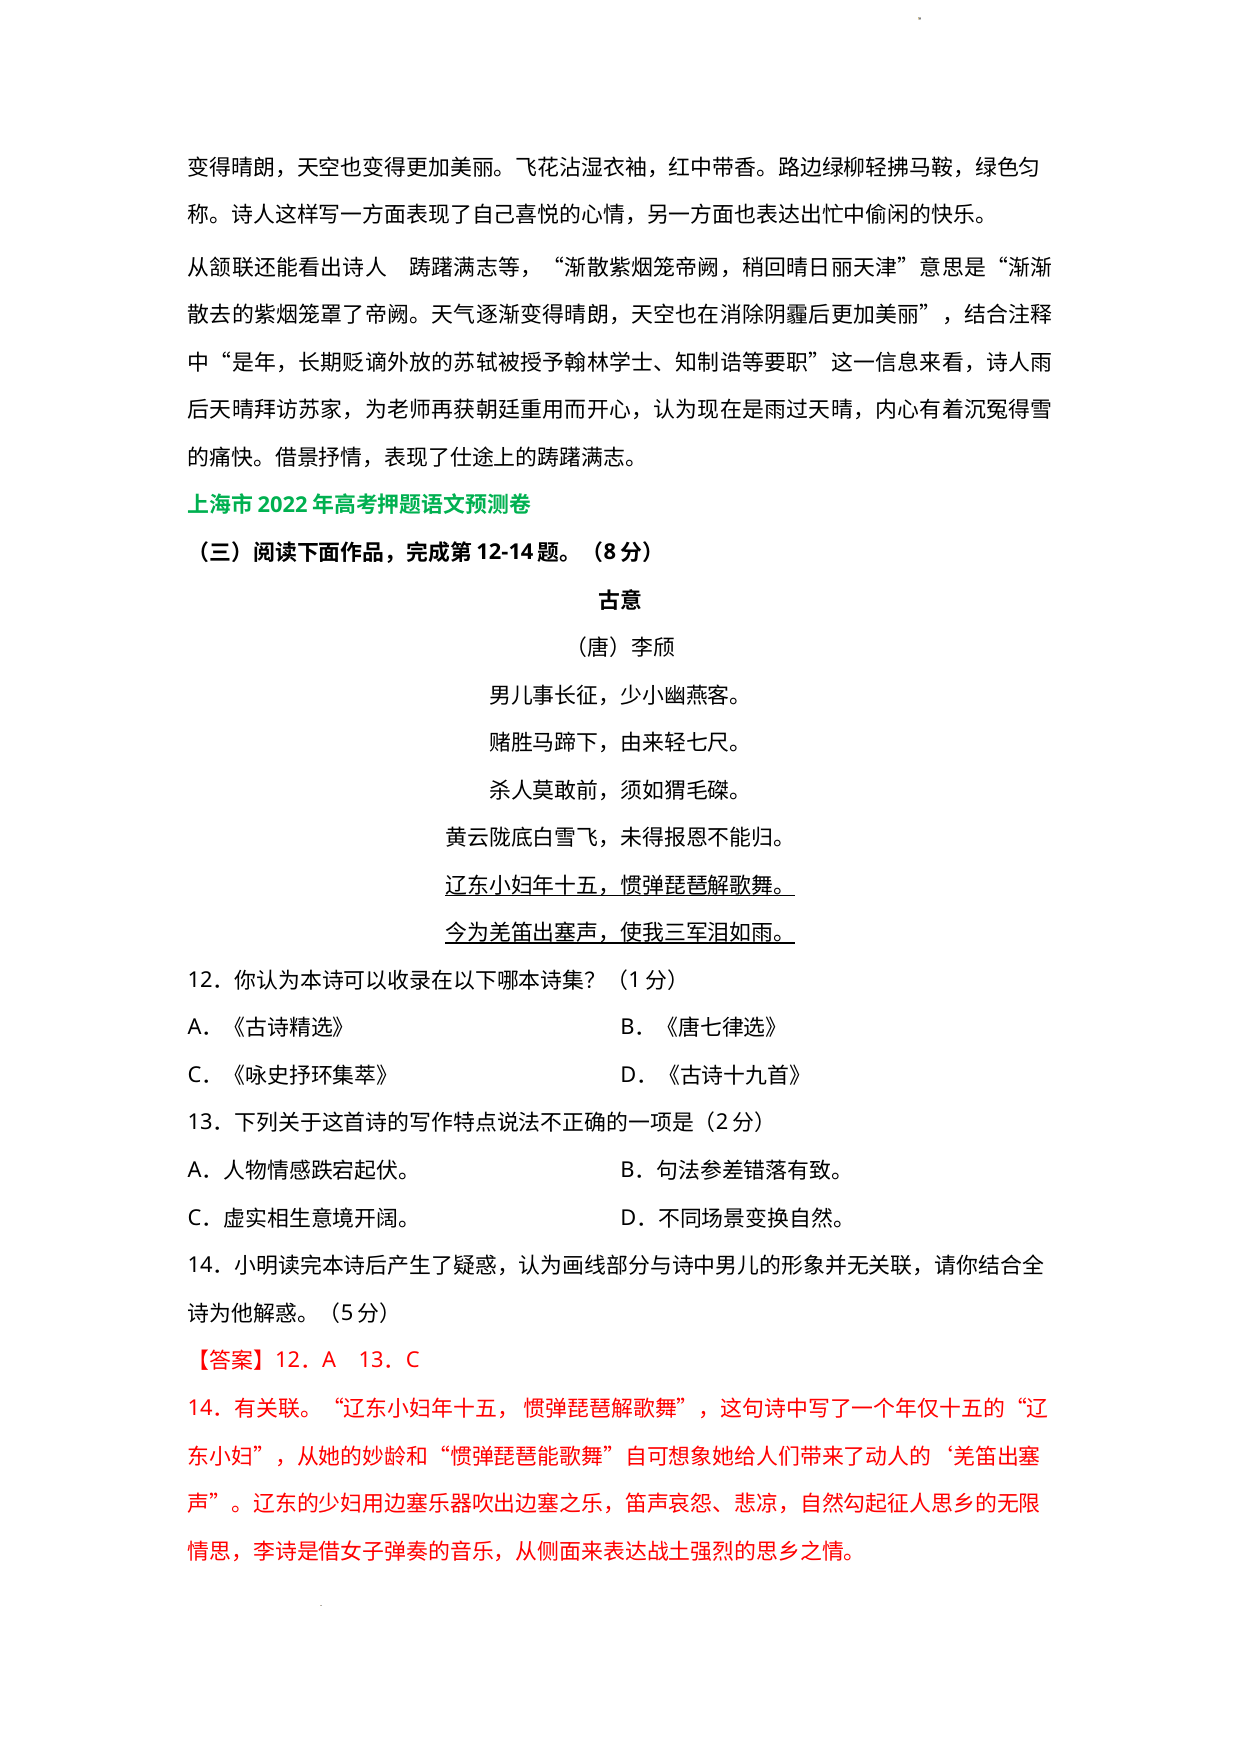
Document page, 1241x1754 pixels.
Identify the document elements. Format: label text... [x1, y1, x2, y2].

text 14．小明读完本诗后产生了疑惑，认为画线部分与诗中男儿的形象并无关联，请你结合全诗为他解惑。（5分） [187, 1248, 1053, 1328]
text C．虚实相生意境开阔。 D．不同场景变换自然。 [187, 1201, 1053, 1232]
text 黄云陇底白雪飞，未得报恩不能归。 [187, 820, 1053, 852]
text 12．你认为本诗可以收录在以下哪本诗集？（1分） [187, 963, 1053, 994]
text 辽东小妇年十五，惯弹琵琶解歌舞。 [187, 868, 1053, 899]
text 男儿事长征，少小幽燕客。 [187, 678, 1053, 709]
text （三）阅读下面作品，完成第12-14题。（8分） [187, 535, 1053, 567]
text 今为羌笛出塞声，使我三军泪如雨。 [187, 915, 1053, 947]
text 杀人莫敢前，须如猬毛磔。 [187, 773, 1053, 804]
text 13．下列关于这首诗的写作特点说法不正确的一项是（2分） [187, 1105, 1053, 1137]
text 赌胜马蹄下，由来轻七尺。 [187, 725, 1053, 757]
text 古意 [187, 583, 1053, 614]
text 从颔联还能看出诗人踌躇满志等，“渐散紫烟笼帝阙，稍回晴日丽天津”意思是“渐渐散去的紫烟笼罩了帝阙。天气逐渐变得晴朗，天空也在消除阴霾后更加美丽”，结合注释中“是年，长期贬谪外放的苏轼被授予翰林学士、知制诰等要职”这一信息来看，诗人雨后天晴拜访苏家，为老师再获朝廷重用而开心，认为现在是雨过天晴，内心有着沉冤得雪的痛快。借景抒情，表现了仕途上的踌躇满志。 [187, 245, 1053, 472]
text A．《古诗精选》 B．《唐七律选》 [187, 1010, 1053, 1042]
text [187, 150, 1053, 229]
text 上海市2022年高考押题语文预测卷 [187, 487, 1053, 519]
text C．《咏史抒环集萃》 D．《古诗十九首》 [187, 1058, 1053, 1089]
text 14．有关联。“辽东小妇年十五， 惯弹琵琶解歌舞”，这句诗中写了一个年仅十五的“辽东小妇”，从她的妙龄和“惯弹琵琶能歌舞”自可想象她给人们带来了动人的‘羌笛出塞声”。辽东的少妇用边塞乐器吹出边塞之乐，笛声哀怨、悲凉，自然勾起征人思乡的无限情思，李诗是借女子弹奏的音乐，从侧面来表达战土强烈的思乡之情。 [187, 1391, 1053, 1565]
text 【答案】12．A 13．C [187, 1343, 1053, 1375]
text A．人物情感跌宕起伏。 B．句法参差错落有致。 [187, 1153, 1053, 1185]
text （唐）李颀 [187, 630, 1053, 662]
